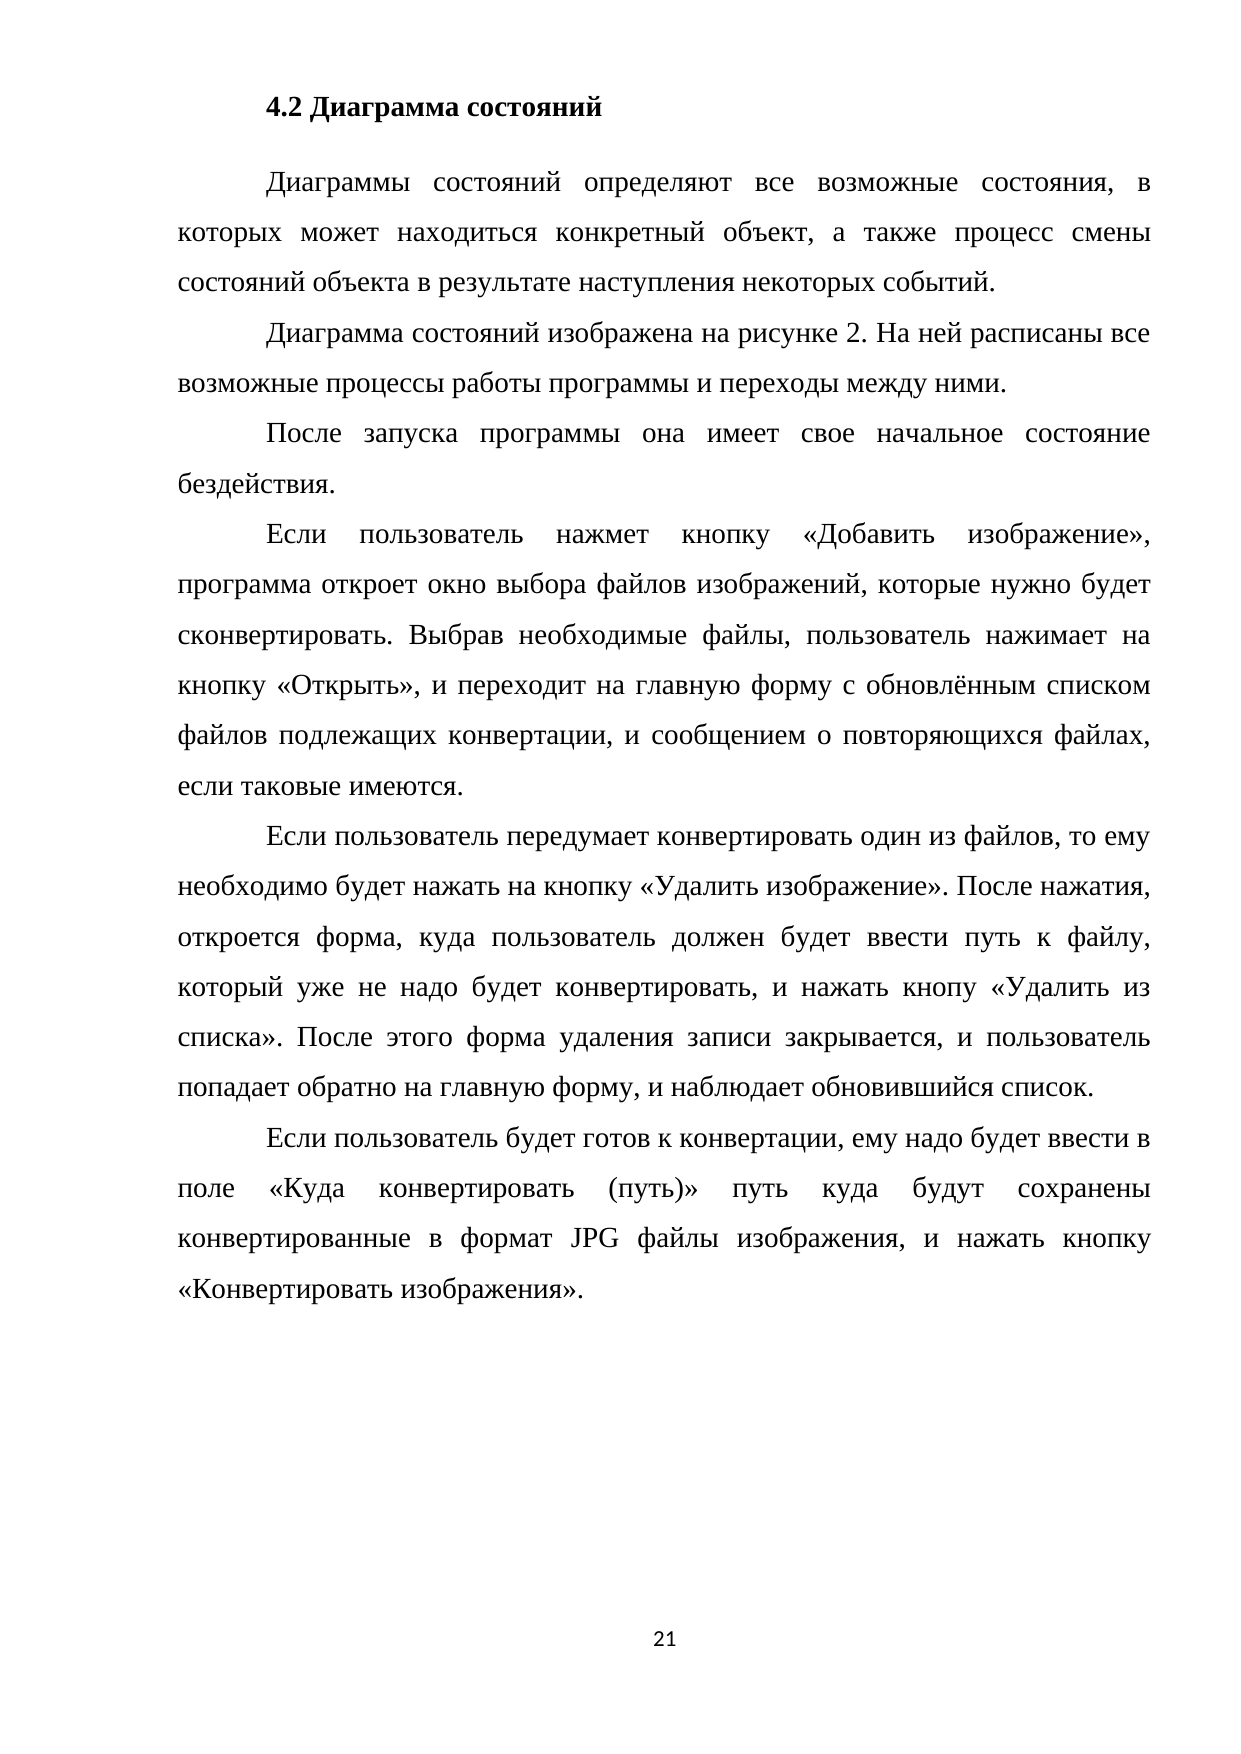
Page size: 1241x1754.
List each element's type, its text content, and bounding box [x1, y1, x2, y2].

text Диаграмма состояний изображена на рисунке 2. На ней расписаны все возможные процессы работы программы и переходы между ними. [177, 315, 1152, 399]
text Если пользователь передумает конвертировать один из файлов, то ему необходимо будет нажать на кнопку «Удалить изображение». После нажатия, откроется форма, куда пользователь должен будет ввести путь к файлу, который уже не надо будет конвертировать, и нажать кнопу «Удалить из списка». После этого форма удаления записи закрывается, и пользователь попадает обратно на главную форму, и наблюдает обновившийся список. [177, 818, 1152, 1103]
text Диаграммы состояний определяют все возможные состояния, в которых может находиться конкретный объект, а также процесс смены состояний объекта в результате наступления некоторых событий. [177, 164, 1152, 298]
text После запуска программы она имеет свое начальное состояние бездействия. [177, 416, 1152, 499]
text Если пользователь нажмет кнопку «Добавить изображение», программа откроет окно выбора файлов изображений, которые нужно будет сконвертировать. Выбрав необходимые файлы, пользователь нажимает на кнопку «Открыть», и переходит на главную форму с обновлённым списком файлов подлежащих конвертации, и сообщением о повторяющихся файлах, если таковые имеются. [177, 516, 1152, 801]
text Если пользователь будет готов к конвертации, ему надо будет ввести в поле «Куда конвертировать (путь)» путь куда будут сохранены конвертированные в формат JPG файлы изображения, и нажать кнопку «Конвертировать изображения». [177, 1120, 1152, 1304]
list 4.2 Диаграмма состояний [177, 89, 1152, 122]
